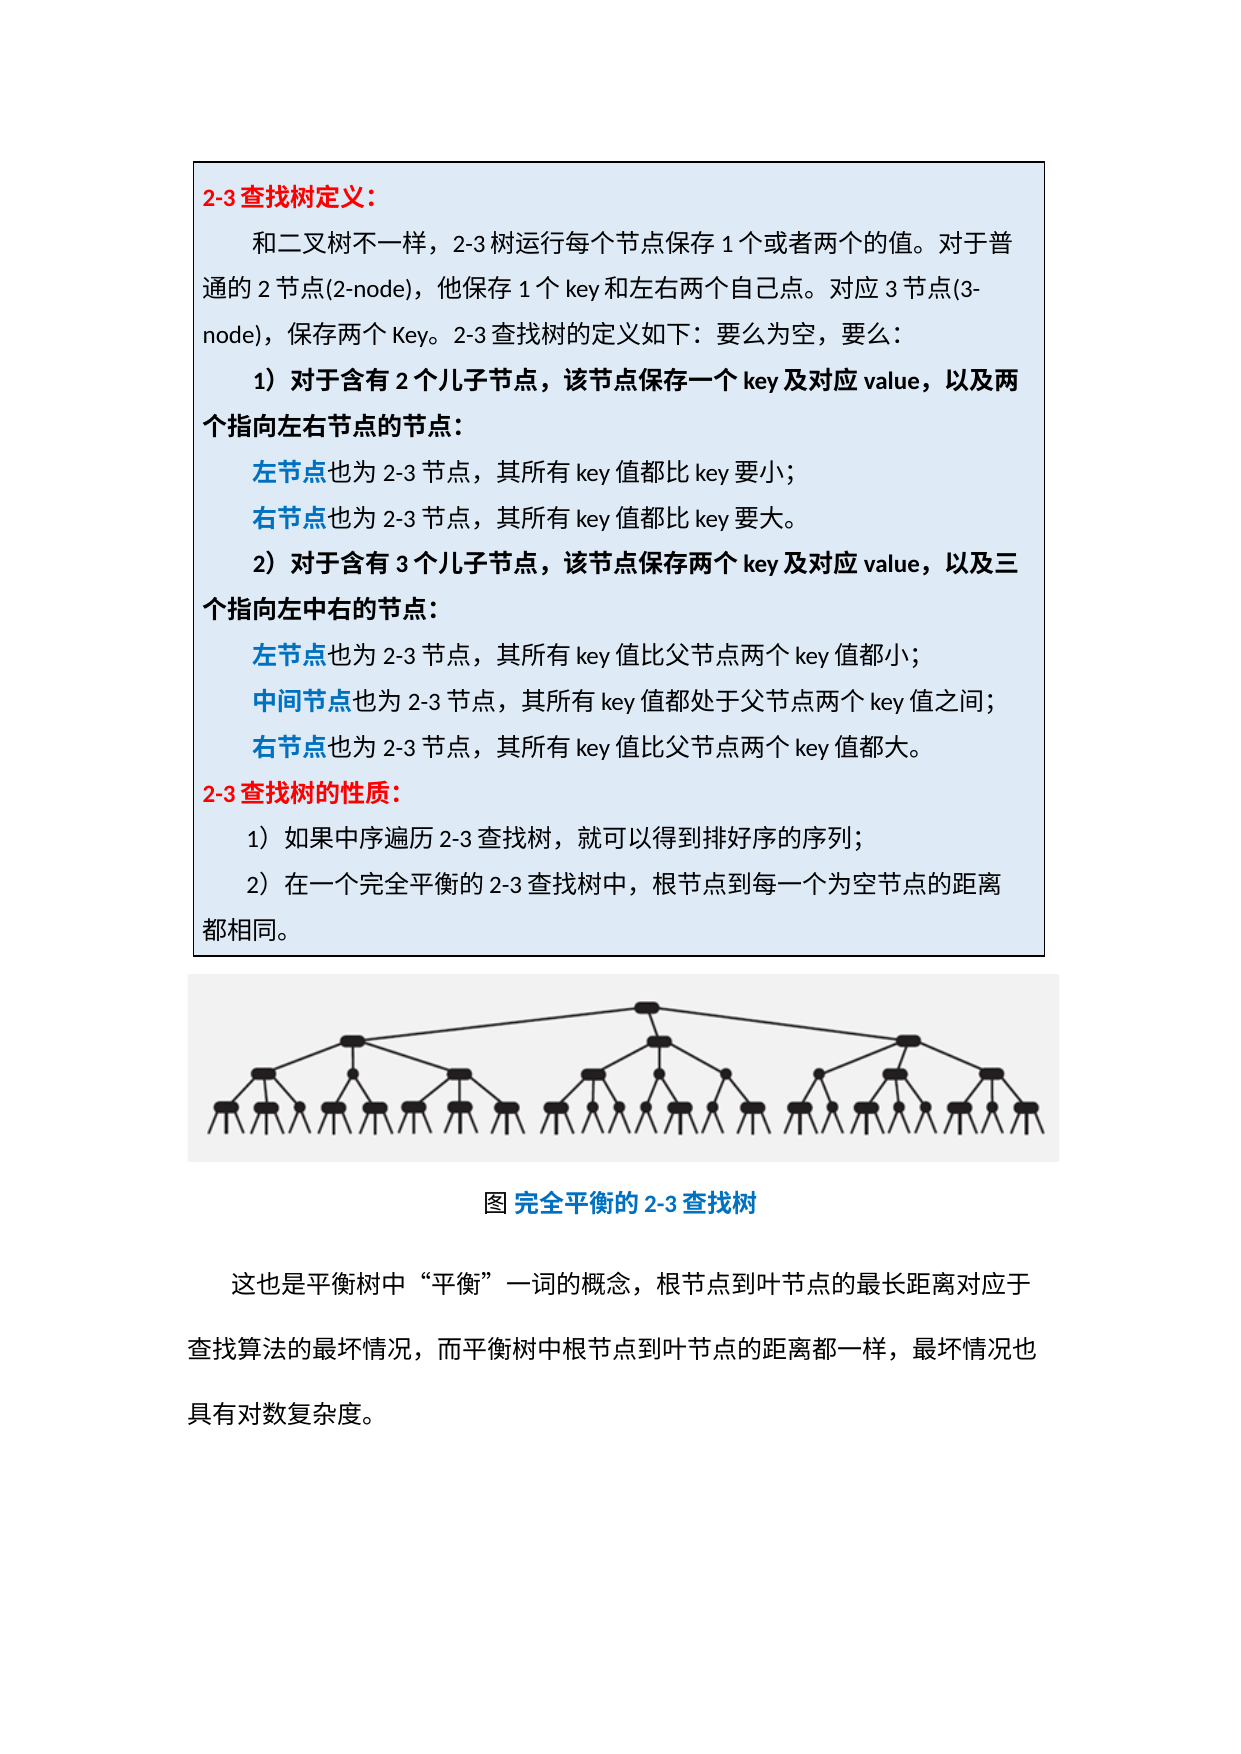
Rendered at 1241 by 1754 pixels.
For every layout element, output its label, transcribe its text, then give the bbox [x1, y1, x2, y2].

text 图 完全平衡的2-3查找树 [187, 1169, 1053, 1234]
text 这也是平衡树中“平衡”一词的概念，根节点到叶节点的最长距离对应于查找算法的最坏情况，而平衡树中根节点到叶节点的距离都一样，最坏情况也具有对数复杂度。 [187, 1250, 1053, 1445]
picture [187, 974, 1060, 1162]
